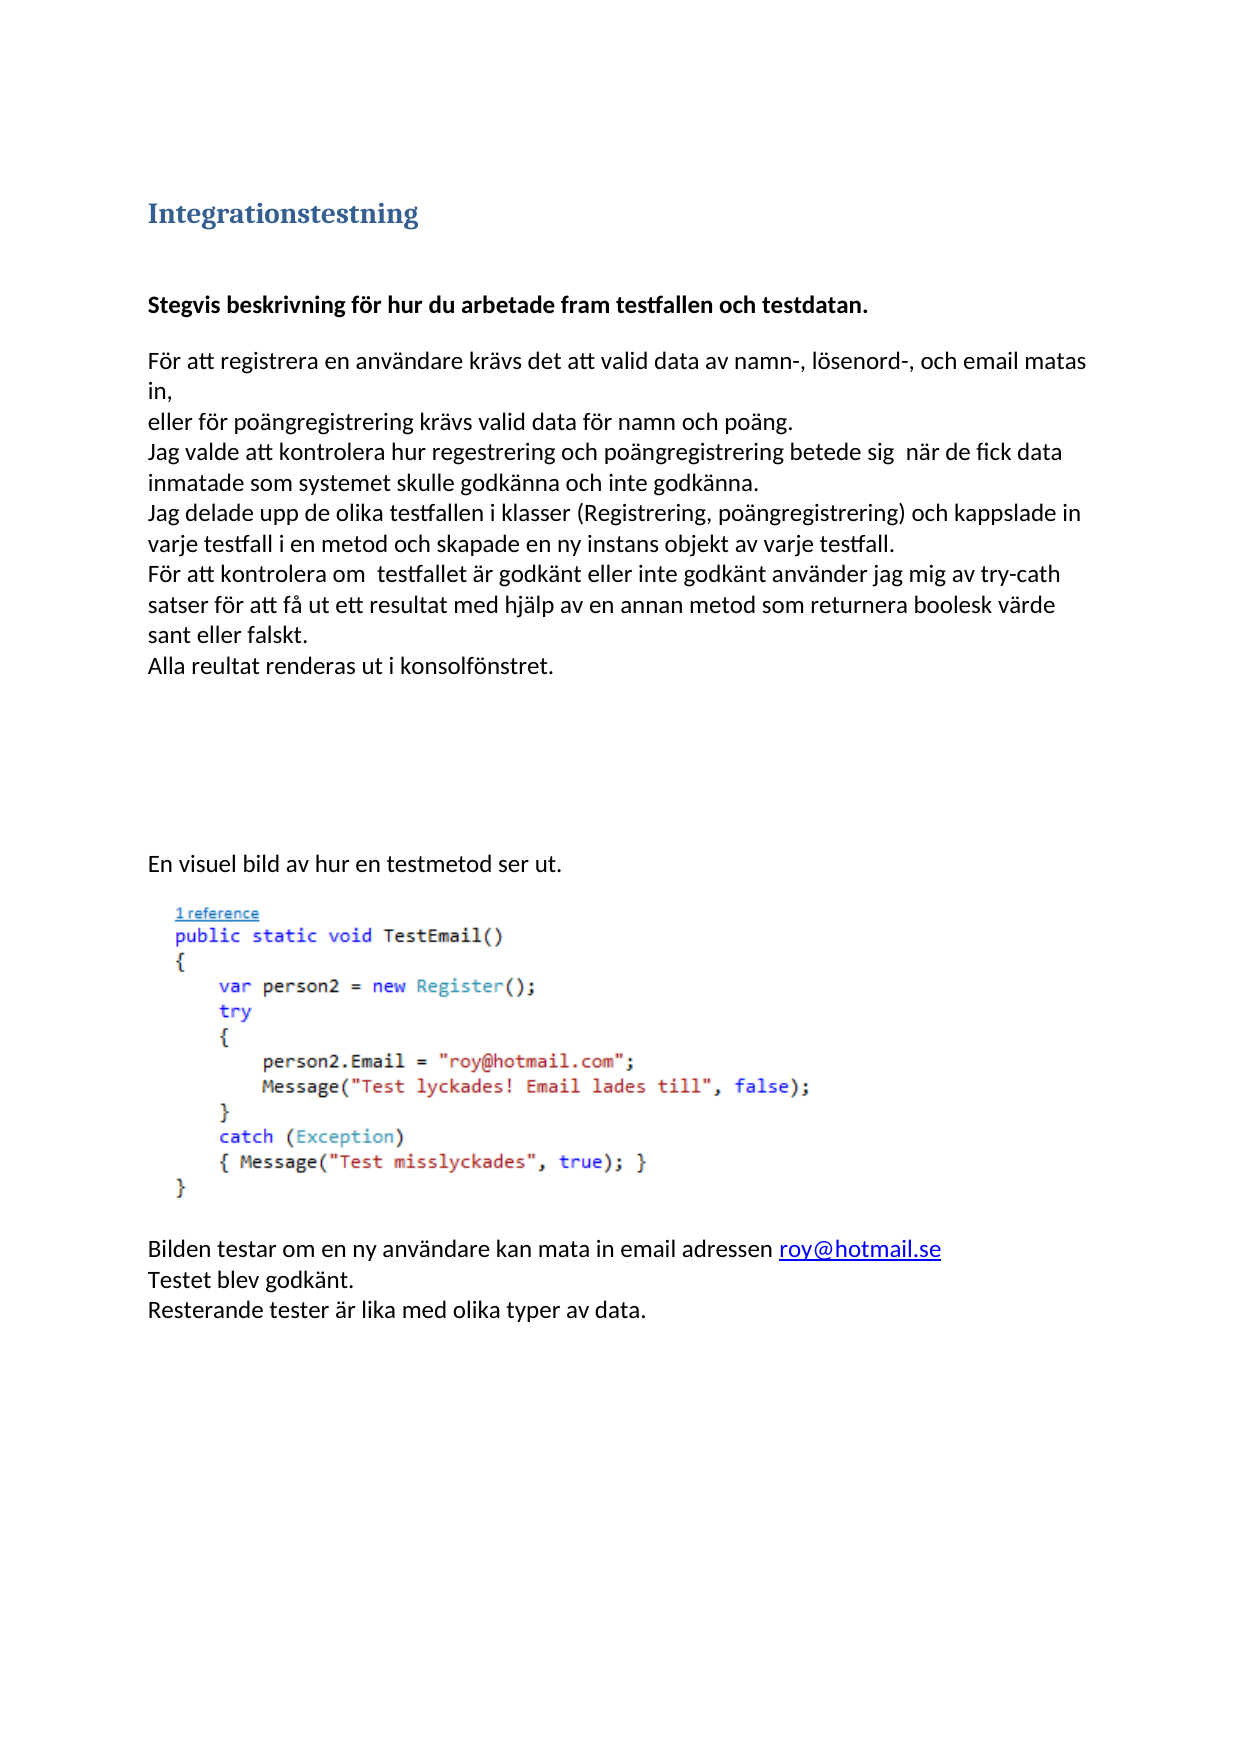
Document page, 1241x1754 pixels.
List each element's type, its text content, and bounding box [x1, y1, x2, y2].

text En visuel bild av hur en testmetod ser ut. [148, 848, 1093, 879]
text Stegvis beskrivning för hur du arbetade fram testfallen och testdatan. [148, 289, 1093, 320]
text Resterande tester är lika med olika typer av data. [148, 1294, 1093, 1325]
text För att registrera en användare krävs det att valid data av namn-, lösenord-, och email matas in, [148, 345, 1093, 406]
text Alla reultat renderas ut i konsolfönstret. [148, 650, 1093, 681]
text Jag delade upp de olika testfallen i klasser (Registrering, poängregistrering) och kappslade in varje testfall i en metod och skapade en ny instans objekt av varje testfall. [148, 498, 1093, 559]
text Jag valde att kontrolera hur regestrering och poängregistrering betede sig när de fick data inmatade som systemet skulle godkänna och inte godkänna. [148, 437, 1093, 498]
subtitle Integrationstestning [148, 198, 1093, 231]
text Testet blev godkänt. [148, 1264, 1093, 1294]
text Bilden testar om en ny användare kan mata in email adressen roy@hotmail.se [148, 1233, 1093, 1264]
text För att kontrolera om testfallet är godkänt eller inte godkänt använder jag mig av try-cath satser för att få ut ett resultat med hjälp av en annan metod som returnera boolesk värde sant eller falskt. [148, 559, 1093, 650]
picture [147, 904, 838, 1209]
text eller för poängregistrering krävs valid data för namn och poäng. [148, 406, 1093, 437]
